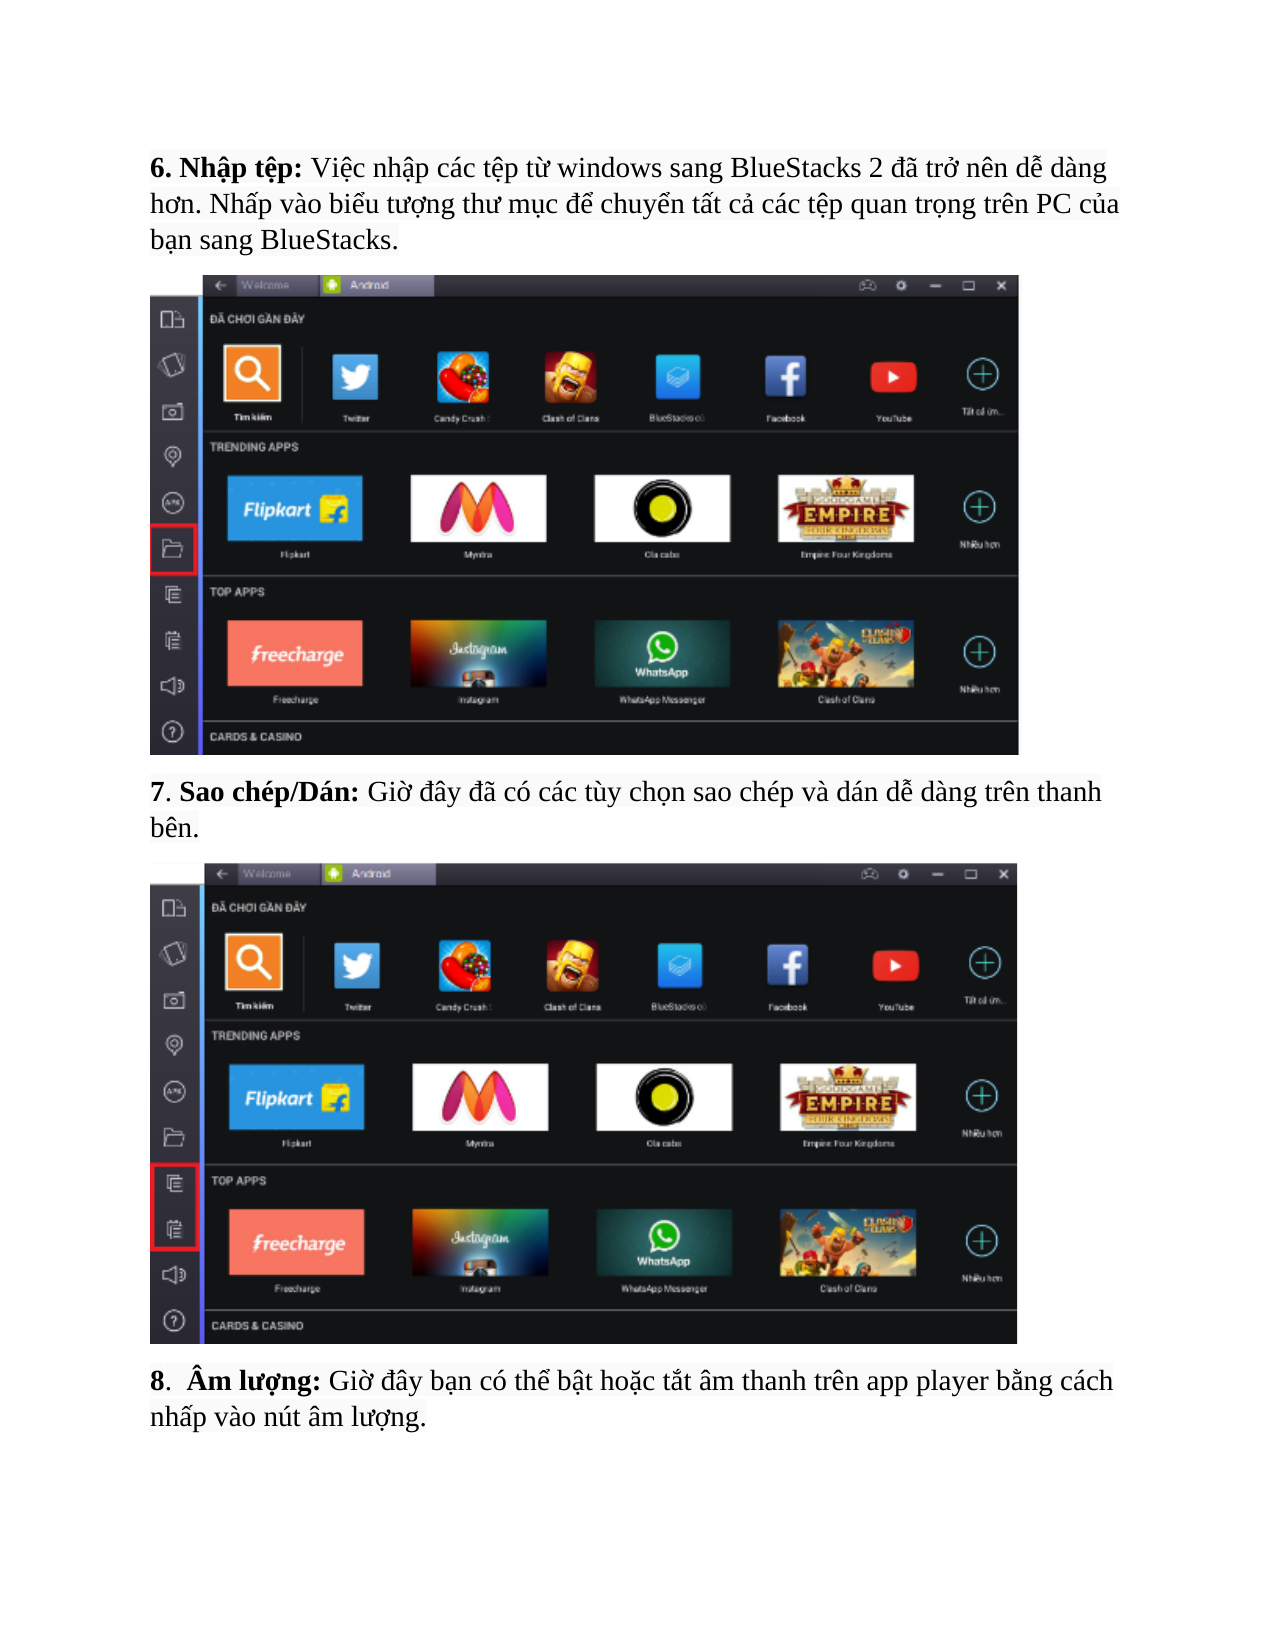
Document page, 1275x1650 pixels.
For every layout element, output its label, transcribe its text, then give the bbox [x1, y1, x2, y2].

text 7. Sao chép/Dán: Giờ đây đã có các tùy chọn sao chép và dán dễ dàng trên thanh bên. [150, 774, 1125, 843]
picture [150, 862, 1018, 1344]
picture [150, 275, 1022, 755]
text 6. Nhập tệp: Việc nhập các tệp từ windows sang BlueStacks 2 đã trở nên dễ dàng hơn. Nhấp vào biểu tượng thư mục để chuyển tất cả các tệp quan trọng trên PC của bạn sang BlueStacks. [150, 150, 1125, 256]
text 8. Âm lượng: Giờ đây bạn có thể bật hoặc tắt âm thanh trên app player bằng cách nhấp vào nút âm lượng. [150, 1363, 1125, 1432]
